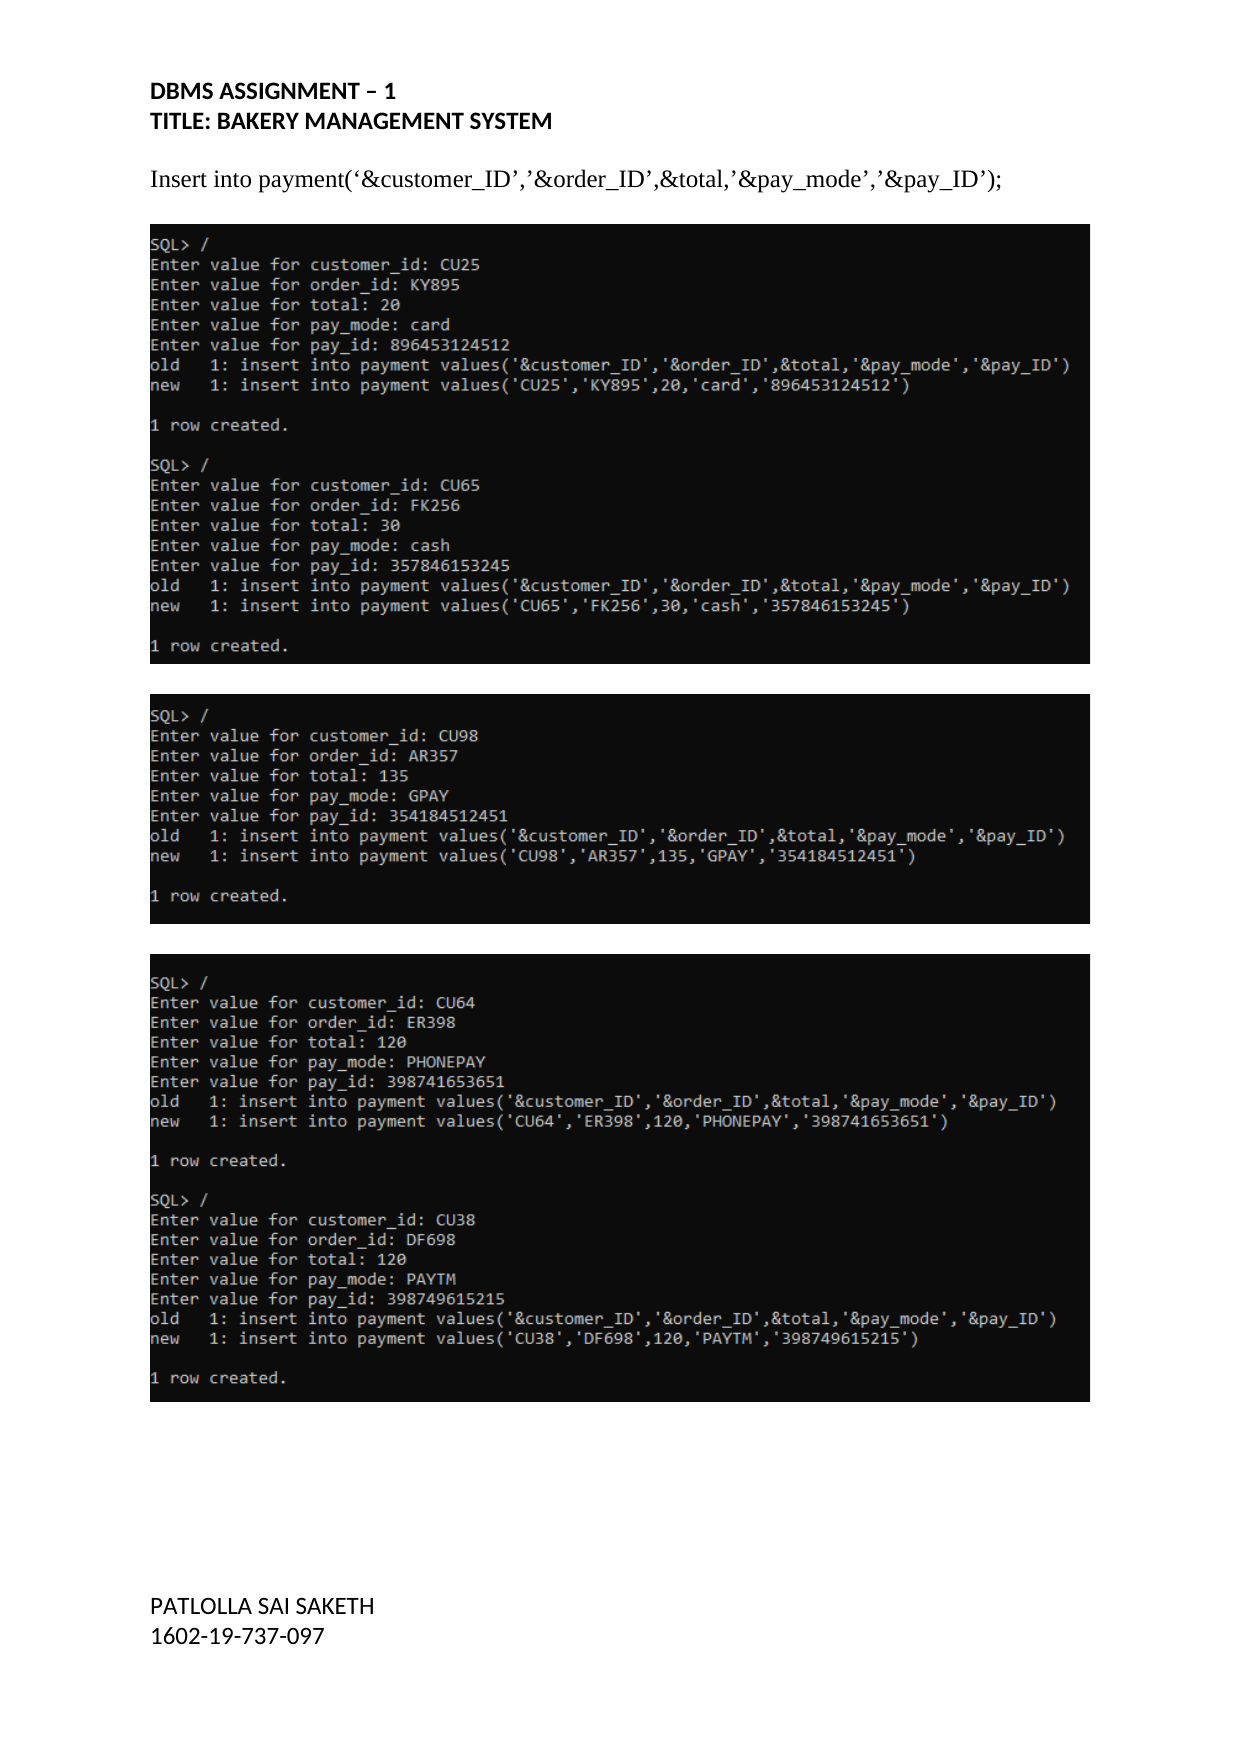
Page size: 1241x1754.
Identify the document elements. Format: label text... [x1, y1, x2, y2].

text Insert into payment(‘&customer_ID’,’&order_ID’,&total,’&pay_mode’,’&pay_ID’); [150, 164, 1090, 193]
picture [150, 694, 1091, 924]
picture [150, 954, 1091, 1402]
picture [150, 224, 1091, 664]
